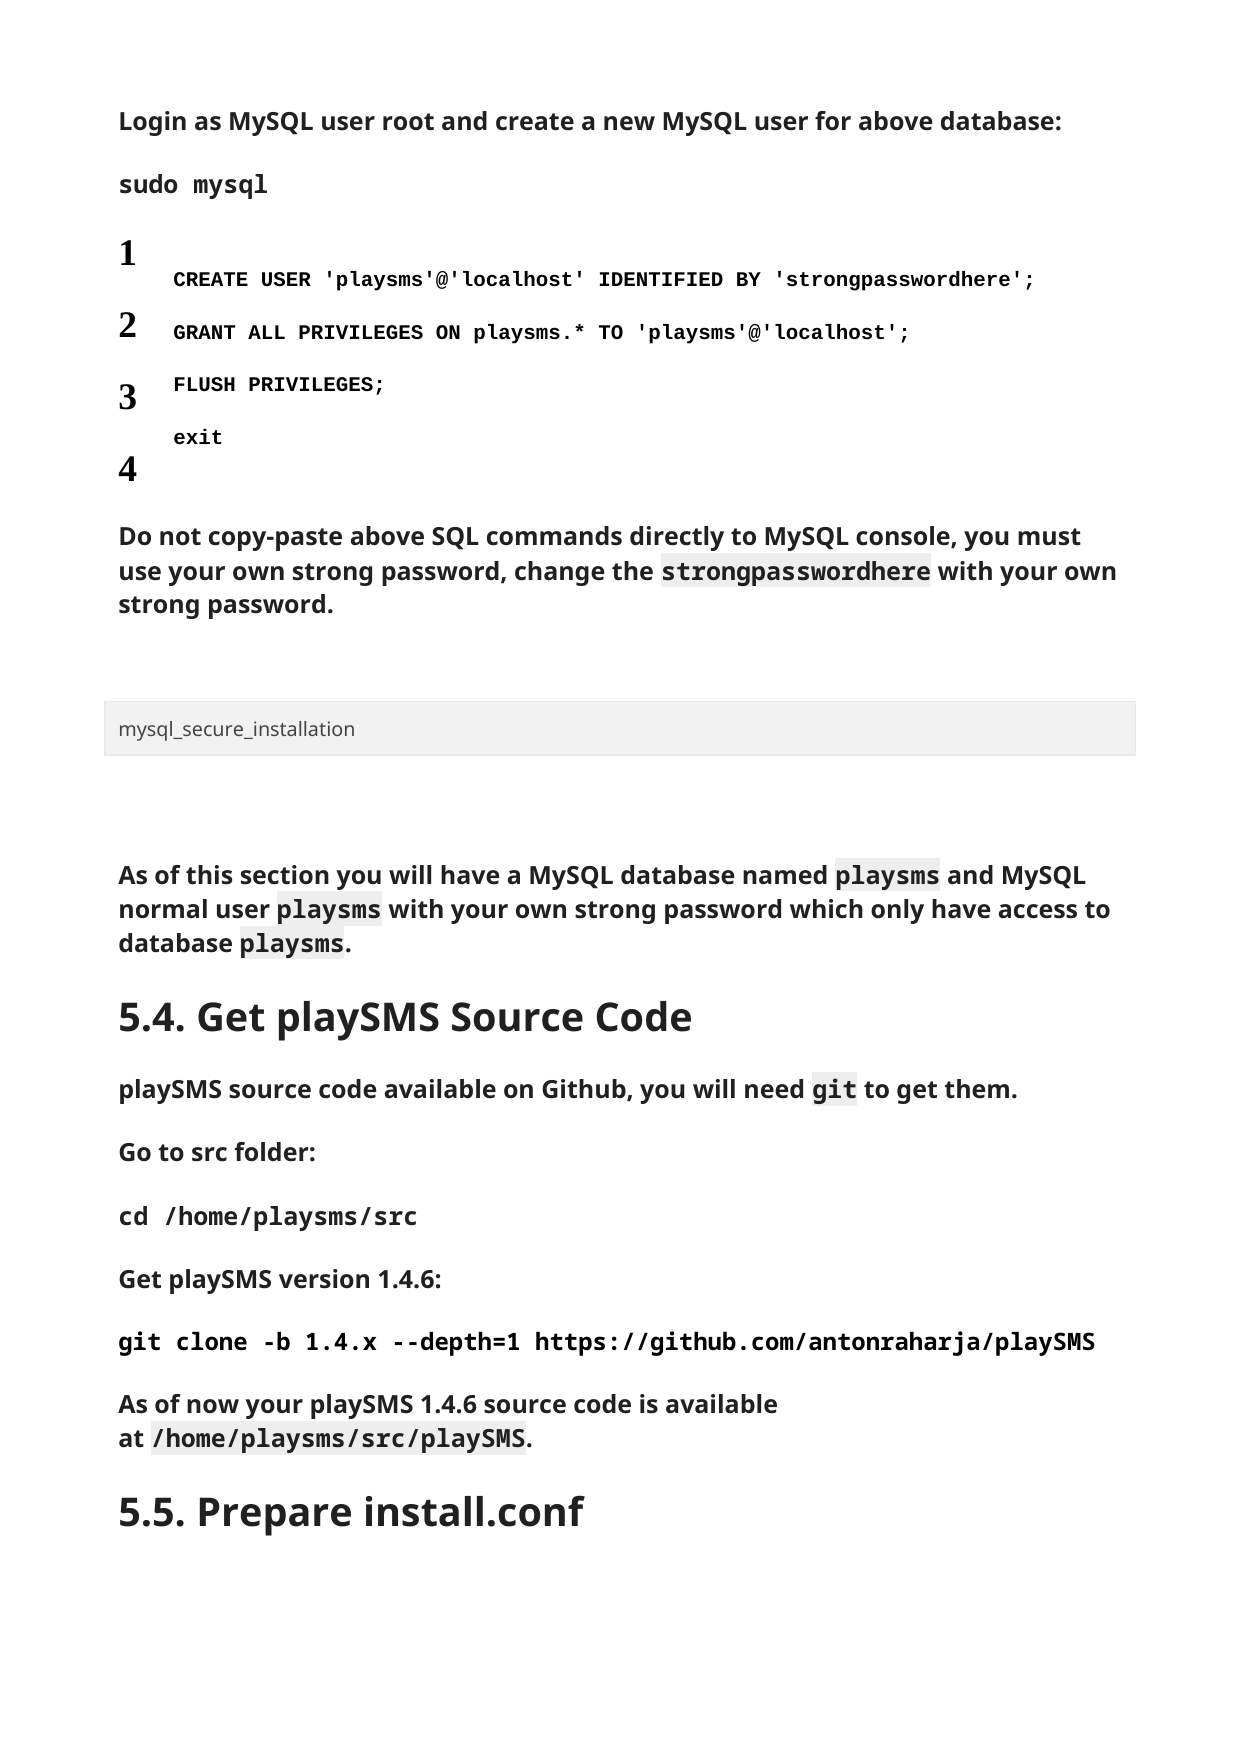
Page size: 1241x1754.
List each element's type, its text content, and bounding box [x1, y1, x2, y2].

subtitle Login as MySQL user root and create a new MySQL user for above database: [118, 103, 1122, 137]
subtitle Do not copy-paste above SQL commands directly to MySQL console, you must use your own strong password, change the strongpasswordhere with your own strong password. [118, 519, 1122, 621]
subtitle Get playSMS version 1.4.6: [118, 1262, 1122, 1296]
subtitle Go to src folder: [118, 1135, 1122, 1169]
table_header 1 2 3 4 [118, 230, 173, 490]
subtitle git clone -b 1.4.x --depth=1 https://github.com/antonraharja/playSMS [118, 1325, 1122, 1357]
text mysql_secure_installation [106, 702, 1135, 754]
subtitle As of this section you will have a MySQL database named playsms and MySQL normal user playsms with your own strong password which only have access to database playsms. [118, 857, 1122, 959]
subtitle playSMS source code available on Github, you will need git to get them. [118, 1072, 812, 1106]
subtitle playSMS source code available on Github, you will need git to get them. [857, 1072, 1122, 1106]
subtitle 5.5. Prepare install.conf [118, 1484, 1122, 1538]
subtitle sudo mysql [118, 167, 1122, 201]
subtitle As of now your playSMS 1.4.6 source code is available at /home/playsms/src/playSMS. [118, 1387, 1122, 1455]
subtitle cd /home/playsms/src [118, 1198, 1122, 1232]
subtitle 5.4. Get playSMS Source Code [118, 989, 1122, 1043]
